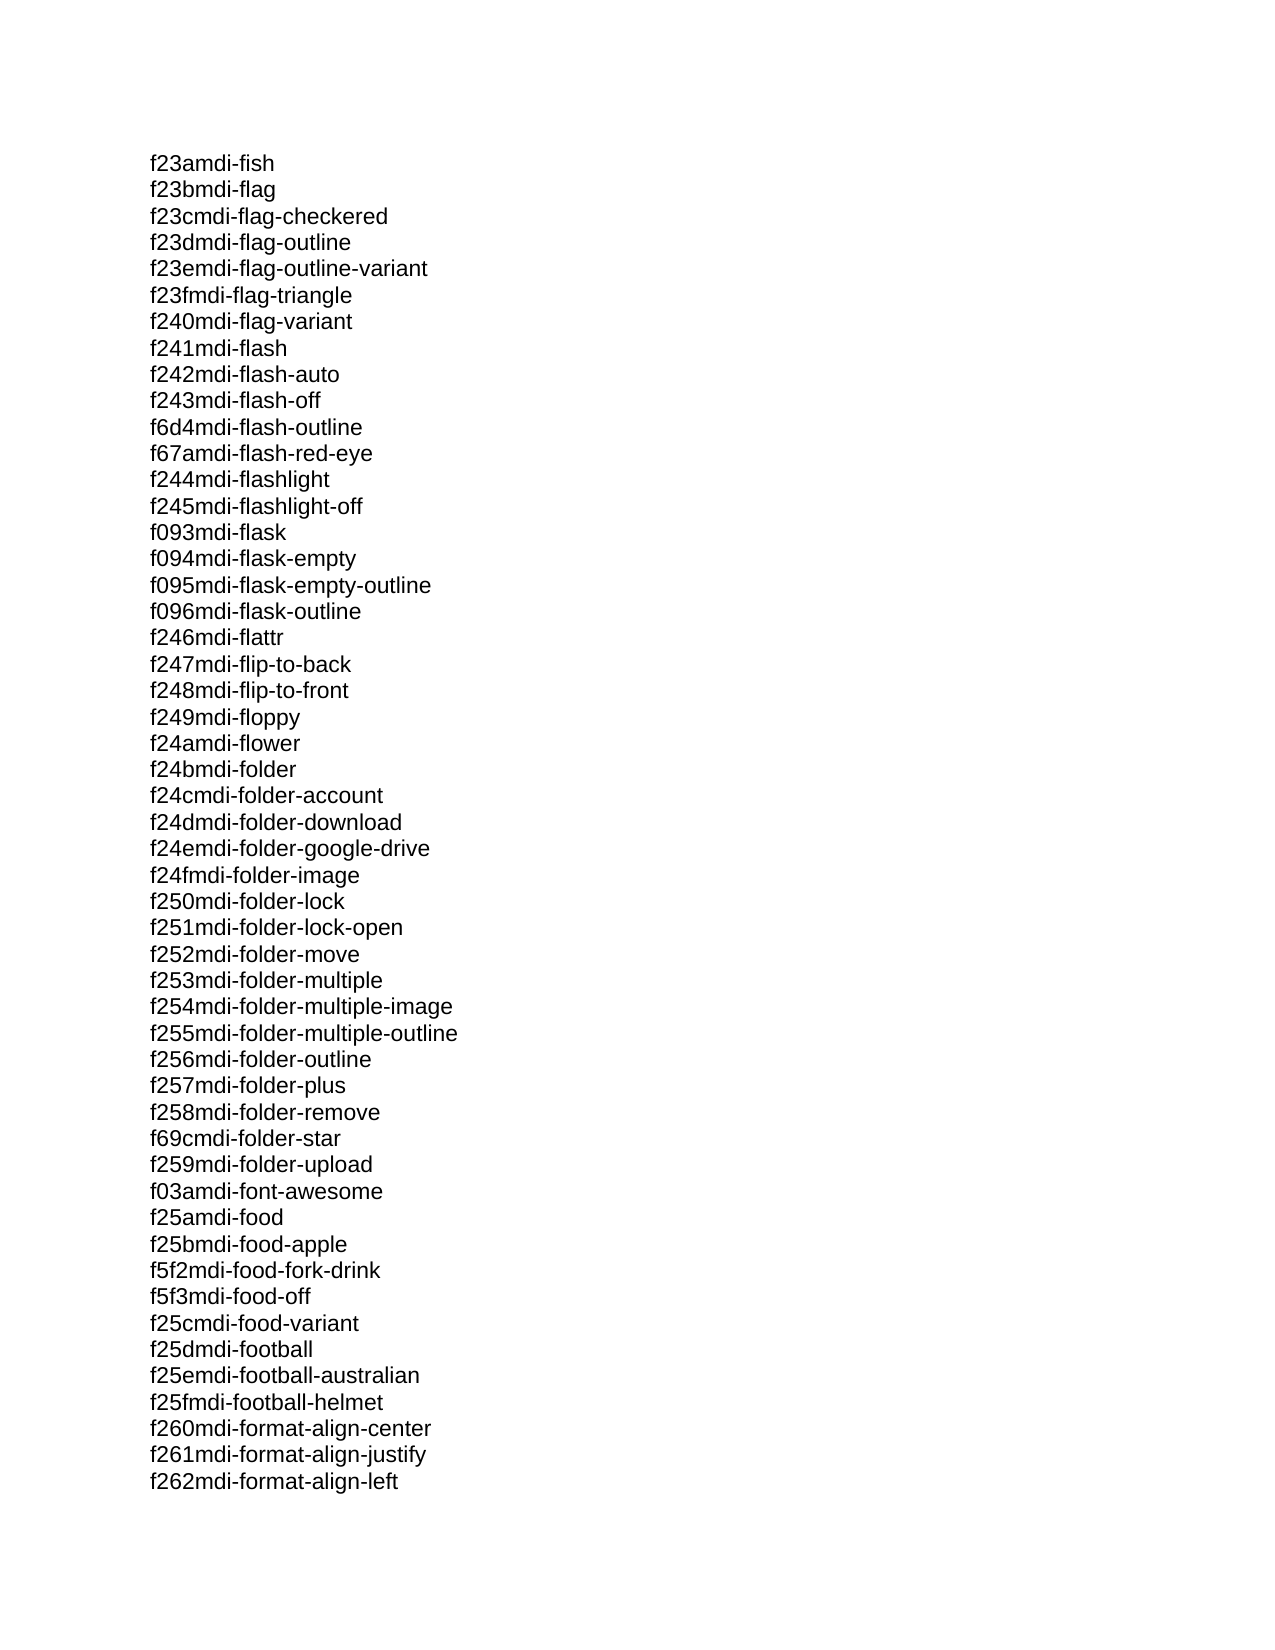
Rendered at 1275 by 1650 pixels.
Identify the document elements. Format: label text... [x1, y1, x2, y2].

text f25cmdi-food-variant [150, 1309, 1125, 1336]
text f255mdi-folder-multiple-outline [150, 1020, 1125, 1046]
text f25amdi-food [150, 1204, 1125, 1231]
text f250mdi-folder-lock [150, 888, 1125, 914]
text f24amdi-flower [150, 730, 1125, 756]
text f24bmdi-folder [150, 756, 1125, 782]
text f093mdi-flask [150, 519, 1125, 545]
text f25bmdi-food-apple [150, 1231, 1125, 1257]
text f24emdi-folder-google-drive [150, 835, 1125, 862]
text f262mdi-format-align-left [150, 1468, 1125, 1494]
text f25emdi-football-australian [150, 1362, 1125, 1389]
text f259mdi-folder-upload [150, 1151, 1125, 1178]
text f240mdi-flag-variant [150, 308, 1125, 334]
text f5f2mdi-food-fork-drink [150, 1257, 1125, 1283]
text f23fmdi-flag-triangle [150, 282, 1125, 308]
text f23dmdi-flag-outline [150, 229, 1125, 255]
text f23bmdi-flag [150, 176, 1125, 203]
text f25dmdi-football [150, 1336, 1125, 1362]
text f249mdi-floppy [150, 703, 1125, 730]
text f6d4mdi-flash-outline [150, 413, 1125, 440]
text f241mdi-flash [150, 334, 1125, 361]
text f25fmdi-football-helmet [150, 1389, 1125, 1415]
text f23emdi-flag-outline-variant [150, 255, 1125, 282]
text f242mdi-flash-auto [150, 361, 1125, 387]
text f23cmdi-flag-checkered [150, 203, 1125, 229]
text f69cmdi-folder-star [150, 1125, 1125, 1151]
text f23amdi-fish [150, 150, 1125, 176]
text f24cmdi-folder-account [150, 782, 1125, 809]
text f256mdi-folder-outline [150, 1046, 1125, 1072]
text f5f3mdi-food-off [150, 1283, 1125, 1309]
text f251mdi-folder-lock-open [150, 914, 1125, 941]
text f095mdi-flask-empty-outline [150, 572, 1125, 598]
text f257mdi-folder-plus [150, 1072, 1125, 1099]
text f261mdi-format-align-justify [150, 1441, 1125, 1468]
text f24dmdi-folder-download [150, 809, 1125, 835]
text f243mdi-flash-off [150, 387, 1125, 413]
text f252mdi-folder-move [150, 941, 1125, 967]
text f24fmdi-folder-image [150, 862, 1125, 888]
text f094mdi-flask-empty [150, 545, 1125, 572]
text f248mdi-flip-to-front [150, 677, 1125, 703]
text f096mdi-flask-outline [150, 598, 1125, 624]
text f254mdi-folder-multiple-image [150, 993, 1125, 1020]
text f244mdi-flashlight [150, 466, 1125, 493]
text f253mdi-folder-multiple [150, 967, 1125, 993]
text f260mdi-format-align-center [150, 1415, 1125, 1441]
text f258mdi-folder-remove [150, 1099, 1125, 1125]
text f67amdi-flash-red-eye [150, 440, 1125, 466]
text f03amdi-font-awesome [150, 1178, 1125, 1204]
text f246mdi-flattr [150, 624, 1125, 651]
text f245mdi-flashlight-off [150, 493, 1125, 519]
text f247mdi-flip-to-back [150, 651, 1125, 677]
